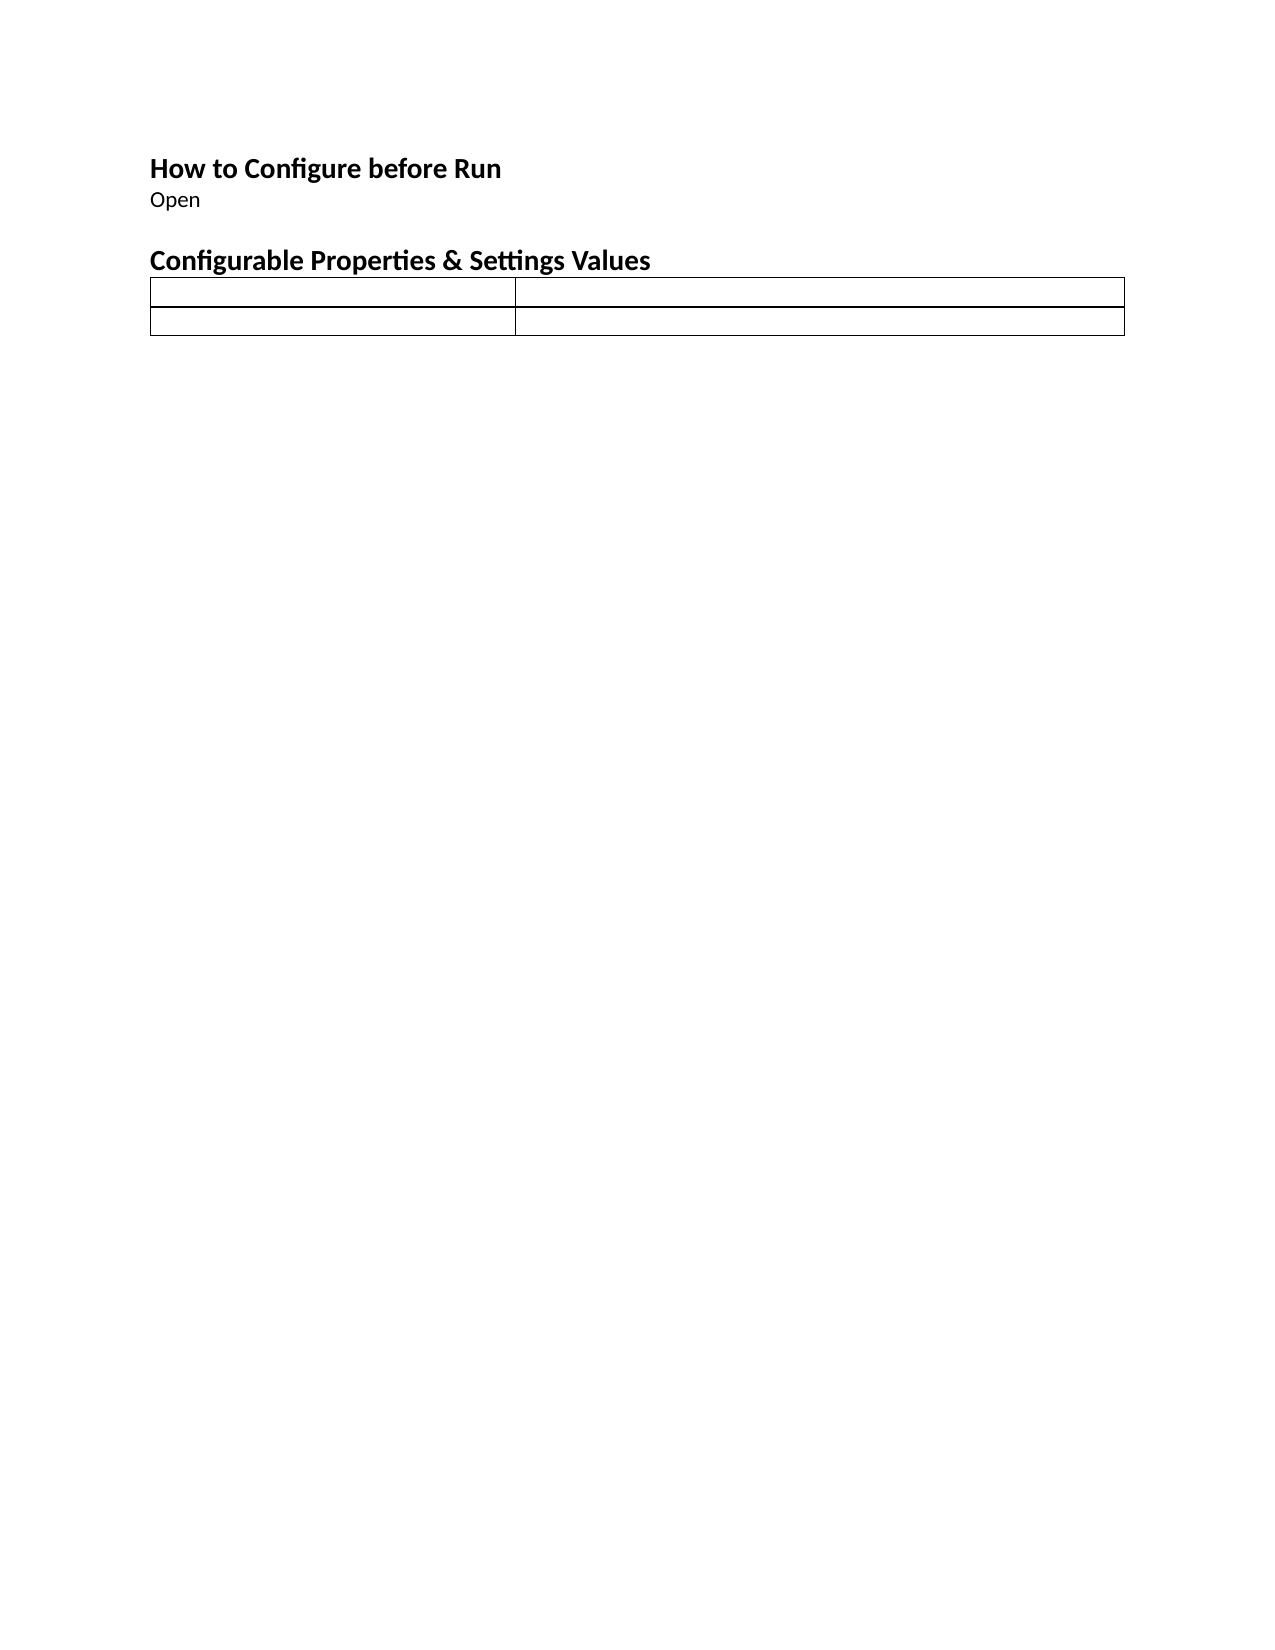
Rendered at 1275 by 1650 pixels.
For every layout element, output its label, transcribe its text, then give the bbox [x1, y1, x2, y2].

text Configurable Properties & Settings Values [150, 242, 1125, 277]
table_header [516, 278, 1124, 306]
table_header [151, 278, 515, 306]
table_cell [516, 308, 1124, 335]
text How to Configure before Run [150, 150, 1125, 186]
table_cell [151, 308, 515, 335]
text Open [150, 186, 1125, 214]
